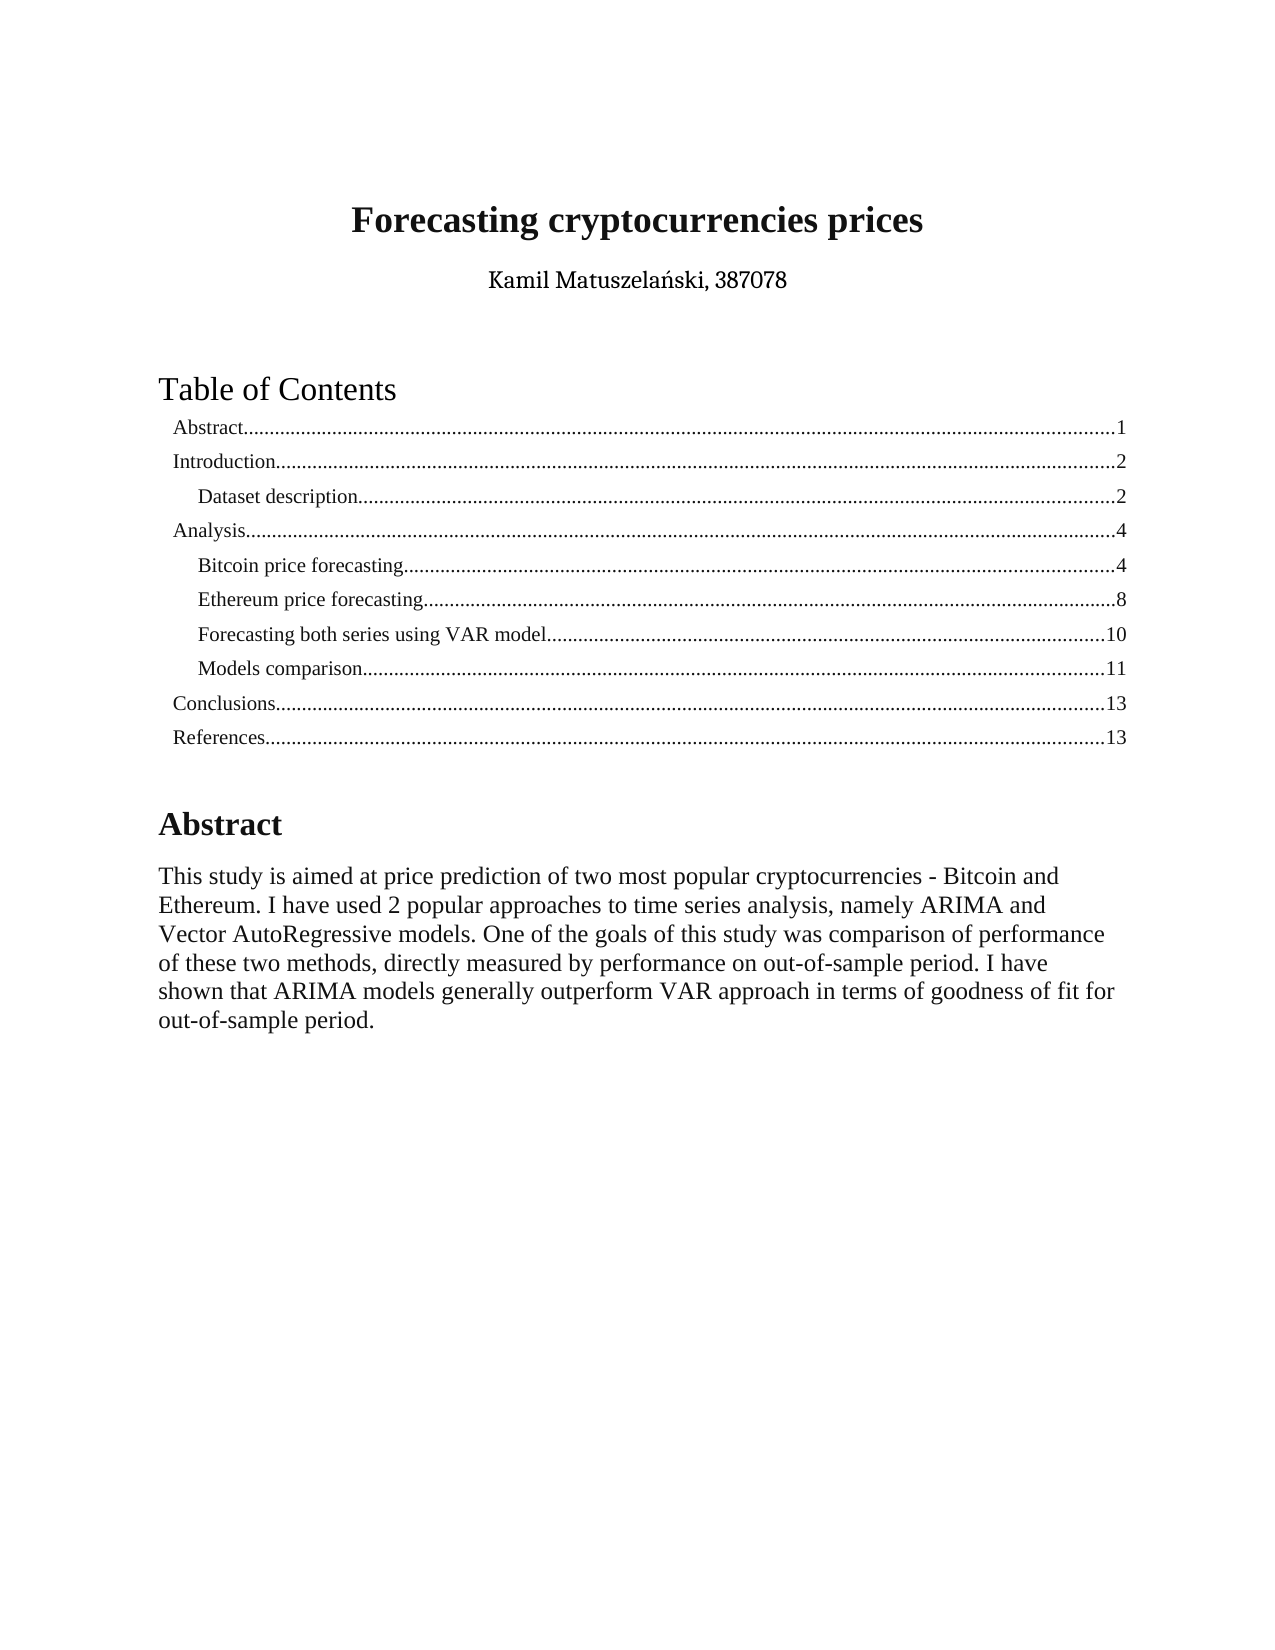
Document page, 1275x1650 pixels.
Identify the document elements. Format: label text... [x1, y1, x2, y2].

title Forecasting cryptocurrencies prices [158, 198, 1117, 241]
subtitle Abstract [158, 804, 1117, 843]
text This study is aimed at price prediction of two most popular cryptocurrencies - Bitcoin and Ethereum. I have used 2 popular approaches to time series analysis, namely ARIMA and Vector AutoRegressive models. One of the goals of this study was comparison of performance of these two methods, directly measured by performance on out-of-sample period. I have shown that ARIMA models generally outperform VAR approach in terms of goodness of fit for out-of-sample period. [158, 861, 1117, 1034]
text Kamil Matuszelański, 387078 [148, 266, 1127, 294]
